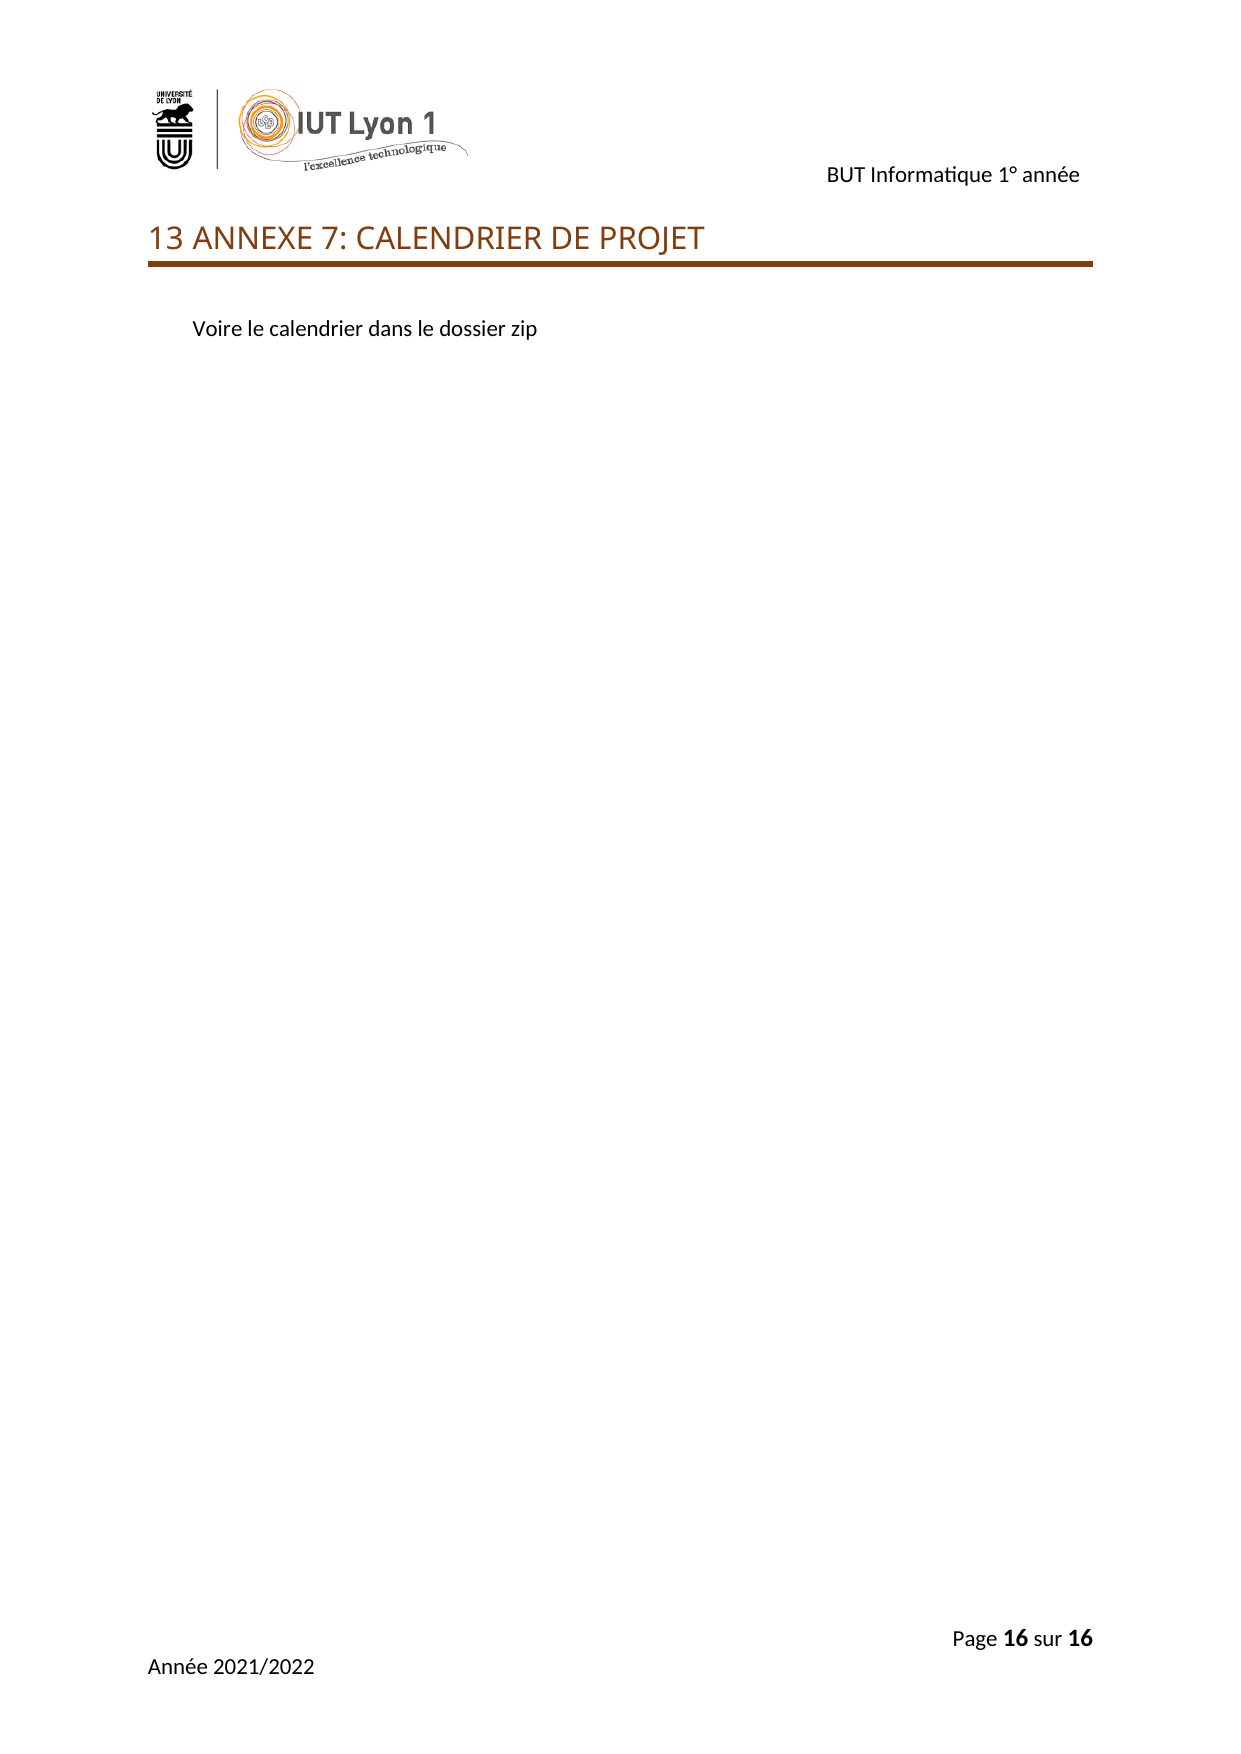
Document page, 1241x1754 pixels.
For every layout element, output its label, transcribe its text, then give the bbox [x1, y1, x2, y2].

subtitle ANNEXE 7: Calendrier de projet [148, 216, 1093, 261]
picture [147, 73, 472, 183]
text Voire le calendrier dans le dossier zip [192, 314, 1093, 342]
